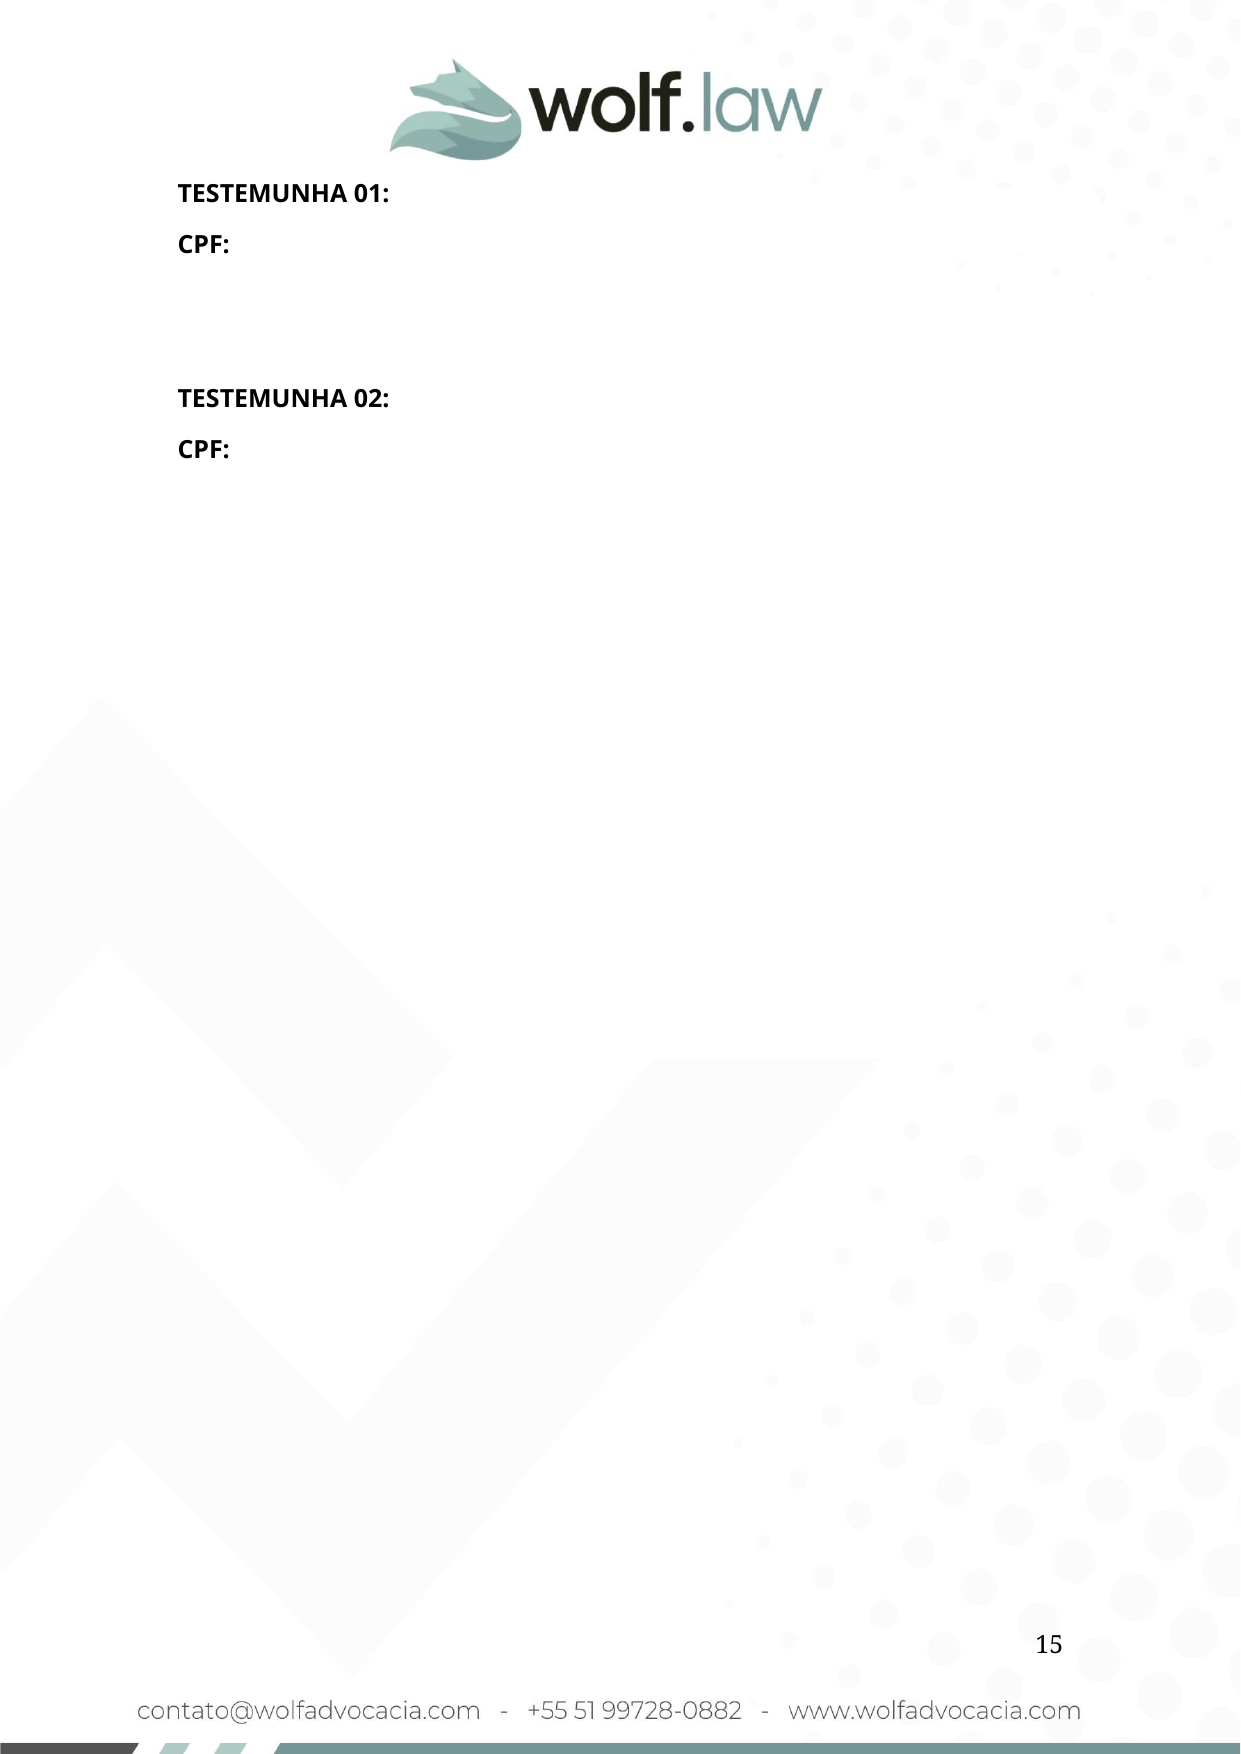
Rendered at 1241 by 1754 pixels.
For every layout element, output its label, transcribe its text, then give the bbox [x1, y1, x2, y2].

picture [0, 0, 1241, 1754]
text TESTEMUNHA 01: CPF: TESTEMUNHA 02: CPF: [177, 176, 1063, 465]
